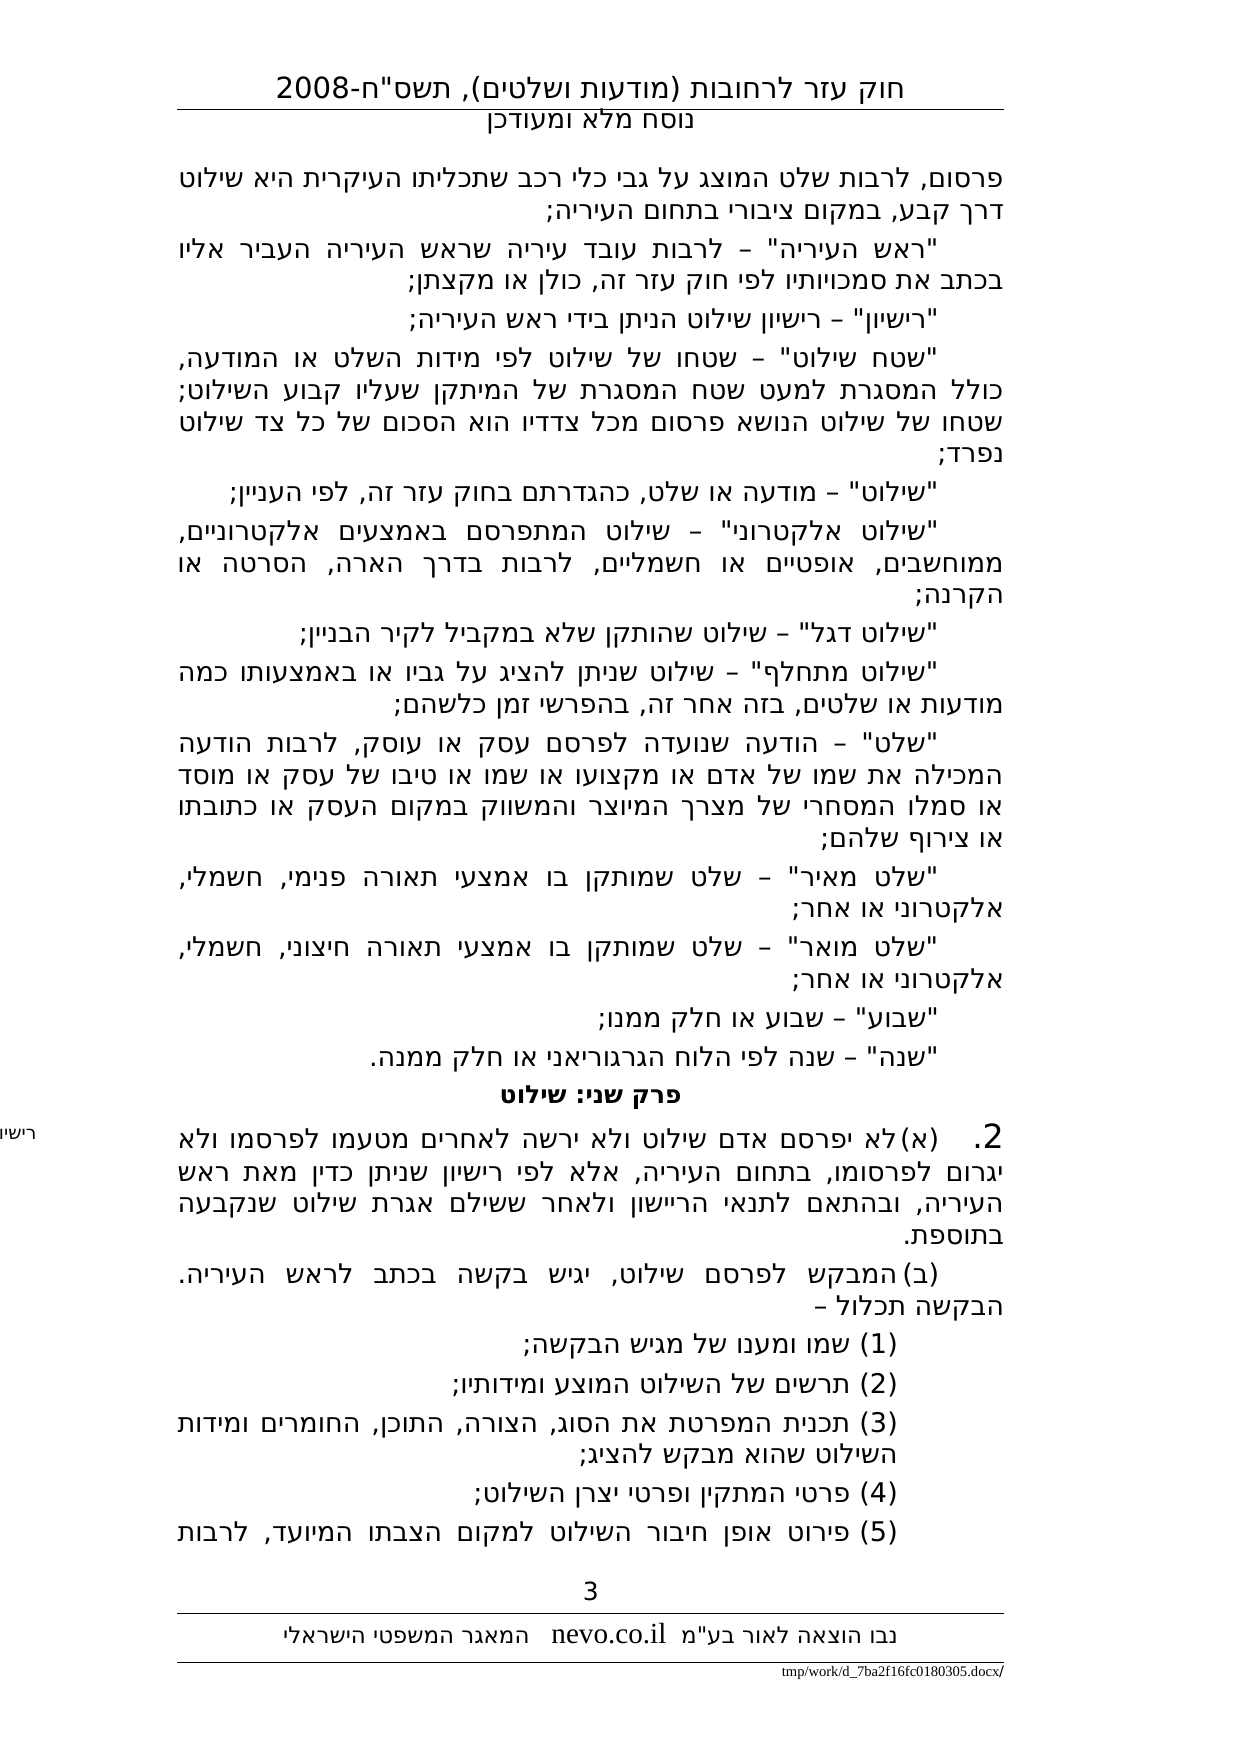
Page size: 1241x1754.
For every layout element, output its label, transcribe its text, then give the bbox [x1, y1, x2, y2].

text "שילוט" – מודעה או שלט, כהגדרתם בחוק עזר זה, לפי העניין; [177, 476, 1004, 508]
text (4) פרטי המתקין ופרטי יצרן השילוט; [177, 1478, 898, 1509]
text (1) שמו ומענו של מגיש הבקשה; [177, 1329, 898, 1360]
text "שנה" – שנה לפי הלוח הגרגוריאני או חלק ממנה. [177, 1041, 1004, 1073]
text "שלט מואר" – שלט שמותקן בו אמצעי תאורה חיצוני, חשמלי, אלקטרוני או אחר; [177, 932, 1004, 995]
text פרק שני: שילוט [177, 1081, 1004, 1110]
text (ב) המבקש לפרסם שילוט, יגיש בקשה בכתב לראש העיריה. הבקשה תכלול – [177, 1258, 1004, 1321]
text "רישיון" – רישיון שילוט הניתן בידי ראש העיריה; [177, 304, 1004, 335]
text "שטח שילוט" – שטחו של שילוט לפי מידות השלט או המודעה, כולל המסגרת למעט שטח המסגרת של המיתקן שעליו קבוע השילוט; שטחו של שילוט הנושא פרסום מכל צדדיו הוא הסכום של כל צד שילוט נפרד; [177, 343, 1004, 469]
text "שלט מאיר" – שלט שמותקן בו אמצעי תאורה פנימי, חשמלי, אלקטרוני או אחר; [177, 861, 1004, 924]
text "שבוע" – שבוע או חלק ממנו; [177, 1002, 1004, 1034]
text "שילוט מתחלף" – שילוט שניתן להציג על גביו או באמצעותו כמה מודעות או שלטים, בזה אחר זה, בהפרשי זמן כלשהם; [177, 657, 1004, 720]
text "שילוט דגל" – שילוט שהותקן שלא במקביל לקיר הבניין; [177, 618, 1004, 649]
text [177, 162, 1004, 226]
text "שילוט אלקטרוני" – שילוט המתפרסם באמצעים אלקטרוניים, ממוחשבים, אופטיים או חשמליים, לרבות בדרך הארה, הסרטה או הקרנה; [177, 516, 1004, 610]
text 2. (א) לא יפרסם אדם שילוט ולא ירשה לאחרים מטעמו לפרסמו ולא יגרום לפרסומו, בתחום העיריה, אלא לפי רישיון שניתן כדין מאת ראש העיריה, ובהתאם לתנאי הריישון ולאחר ששילם אגרת שילוט שנקבעה בתוספת. [177, 1117, 1004, 1251]
text (2) תרשים של השילוט המוצע ומידותיו; [177, 1368, 898, 1399]
text (3) תכנית המפרטת את הסוג, הצורה, התוכן, החומרים ומידות השילוט שהוא מבקש להציג; [177, 1407, 898, 1470]
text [177, 1517, 898, 1548]
text "שלט" – הודעה שנועדה לפרסם עסק או עוסק, לרבות הודעה המכילה את שמו של אדם או מקצועו או שמו או טיבו של עסק או מוסד או סמלו המסחרי של מצרך המיוצר והמשווק במקום העסק או כתובתו או צירוף שלהם; [177, 727, 1004, 854]
text "ראש העיריה" – לרבות עובד עיריה שראש העיריה העביר אליו בכתב את סמכויותיו לפי חוק עזר זה, כולן או מקצתן; [177, 233, 1004, 296]
